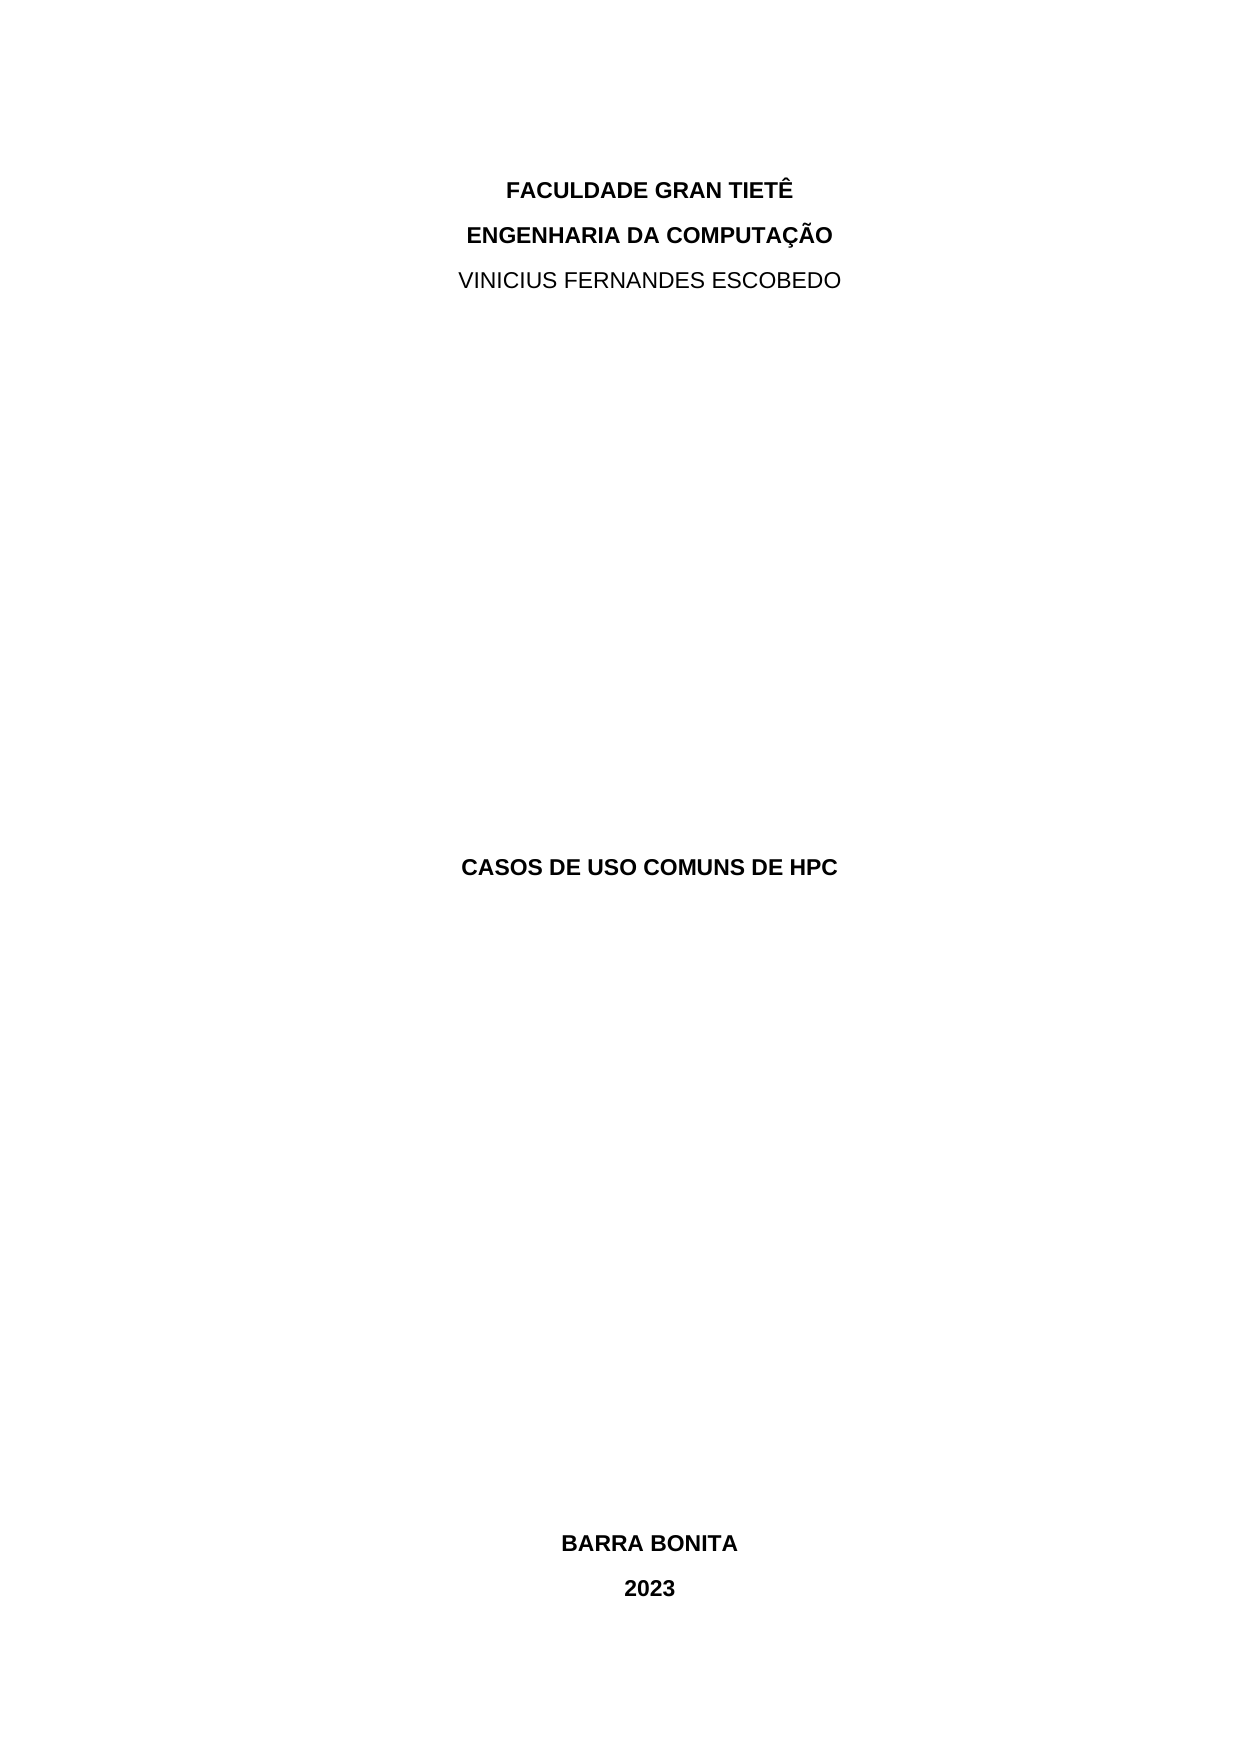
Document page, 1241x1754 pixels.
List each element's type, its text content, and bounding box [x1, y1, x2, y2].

text FACULDADE GRAN TIETÊ [177, 177, 1122, 203]
text ENGENHARIA DA COMPUTAÇÃO [177, 222, 1122, 249]
text 2023 [177, 1575, 1122, 1602]
text BARRA BONITA [177, 1530, 1122, 1557]
text VINICIUS FERNANDES ESCOBEDO [177, 267, 1122, 294]
text CASOS DE USO COMUNS DE HPC [177, 854, 1122, 880]
